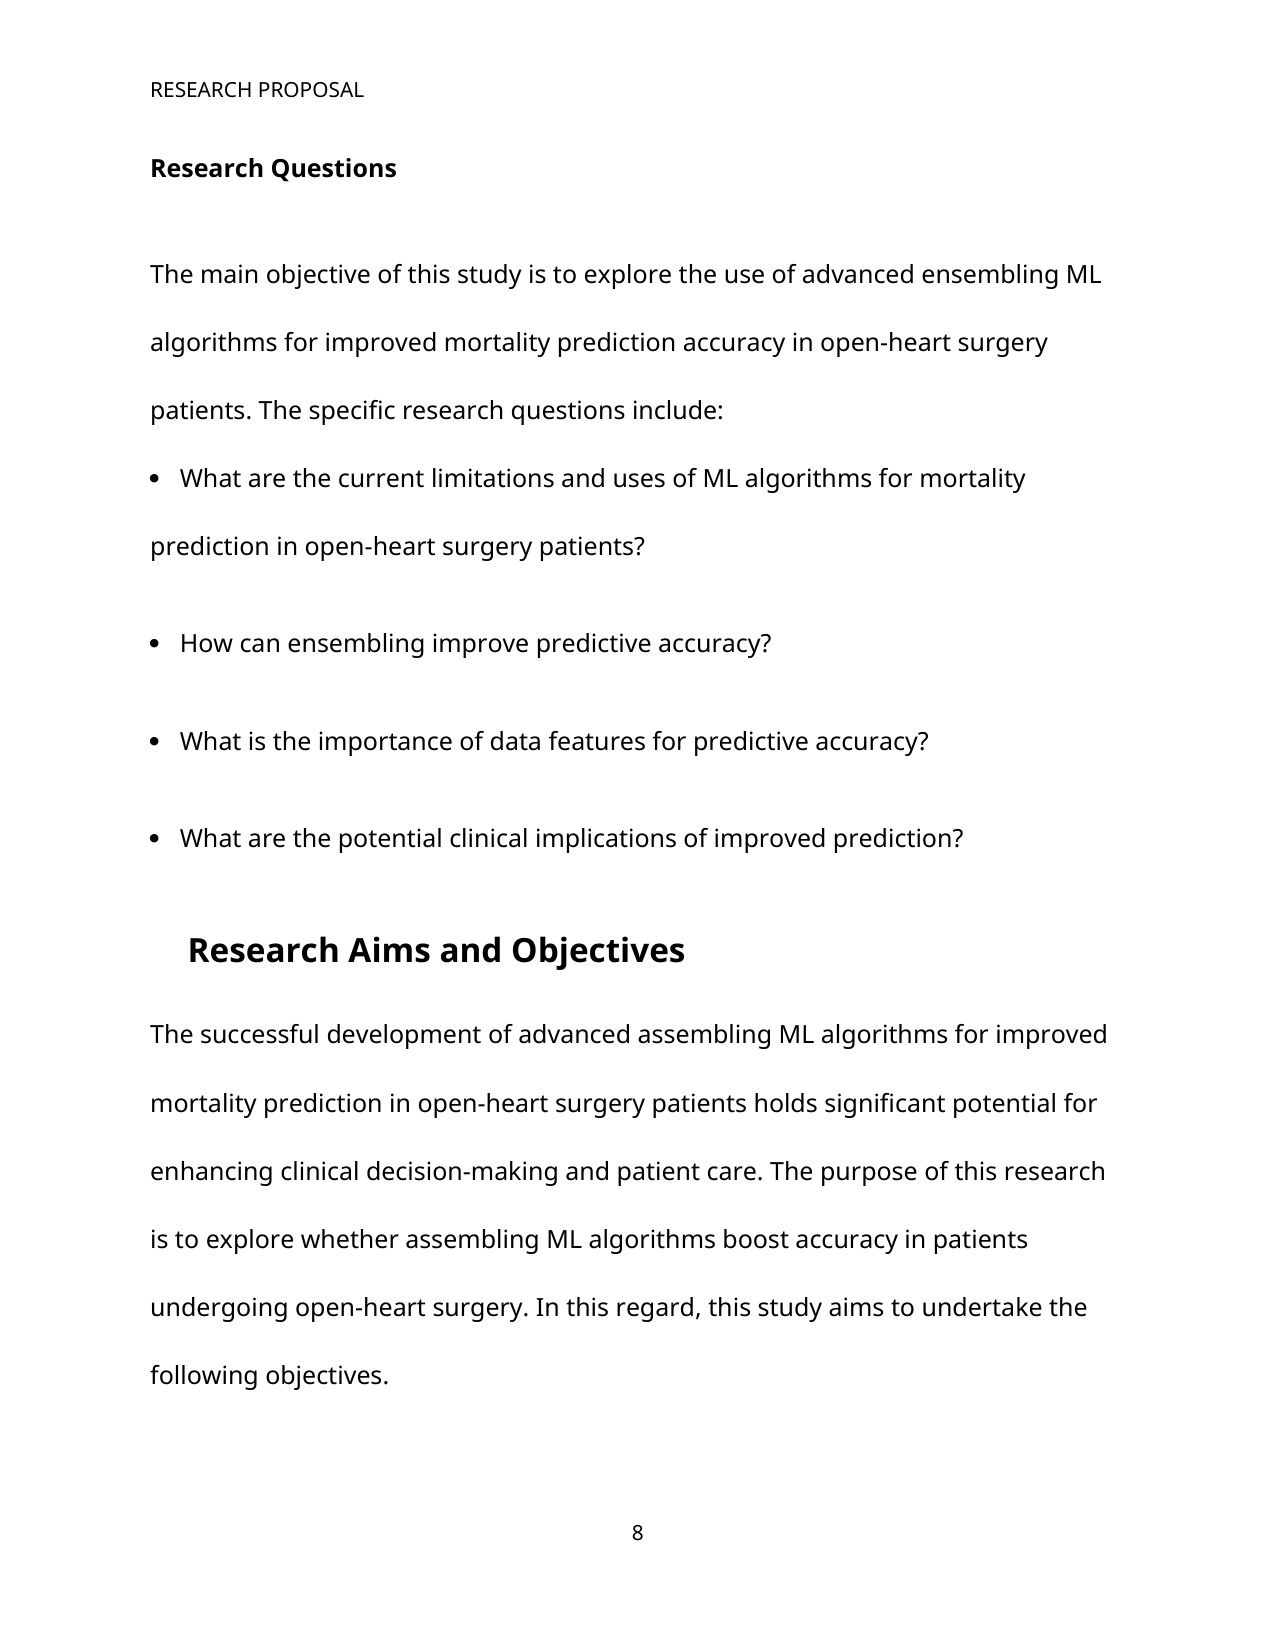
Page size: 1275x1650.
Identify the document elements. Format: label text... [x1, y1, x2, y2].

list What is the importance of data features for predictive accuracy? [150, 723, 1125, 757]
text The main objective of this study is to explore the use of advanced ensembling ML algorithms for improved mortality prediction accuracy in open-heart surgery patients. The specific research questions include: [150, 256, 1125, 427]
text The successful development of advanced assembling ML algorithms for improved mortality prediction in open-heart surgery patients holds significant potential for enhancing clinical decision-making and patient care. The purpose of this research is to explore whether assembling ML algorithms boost accuracy in patients undergoing open-heart surgery. In this regard, this study aims to undertake the following objectives. [150, 1017, 1125, 1392]
list What are the potential clinical implications of improved prediction? [150, 821, 1125, 855]
list How can ensembling improve predictive accuracy? [150, 626, 1125, 660]
subtitle Research Questions [150, 151, 1125, 185]
subtitle Research Aims and Objectives [187, 926, 1125, 972]
list What are the current limitations and uses of ML algorithms for mortality prediction in open-heart surgery patients? [150, 461, 1125, 563]
